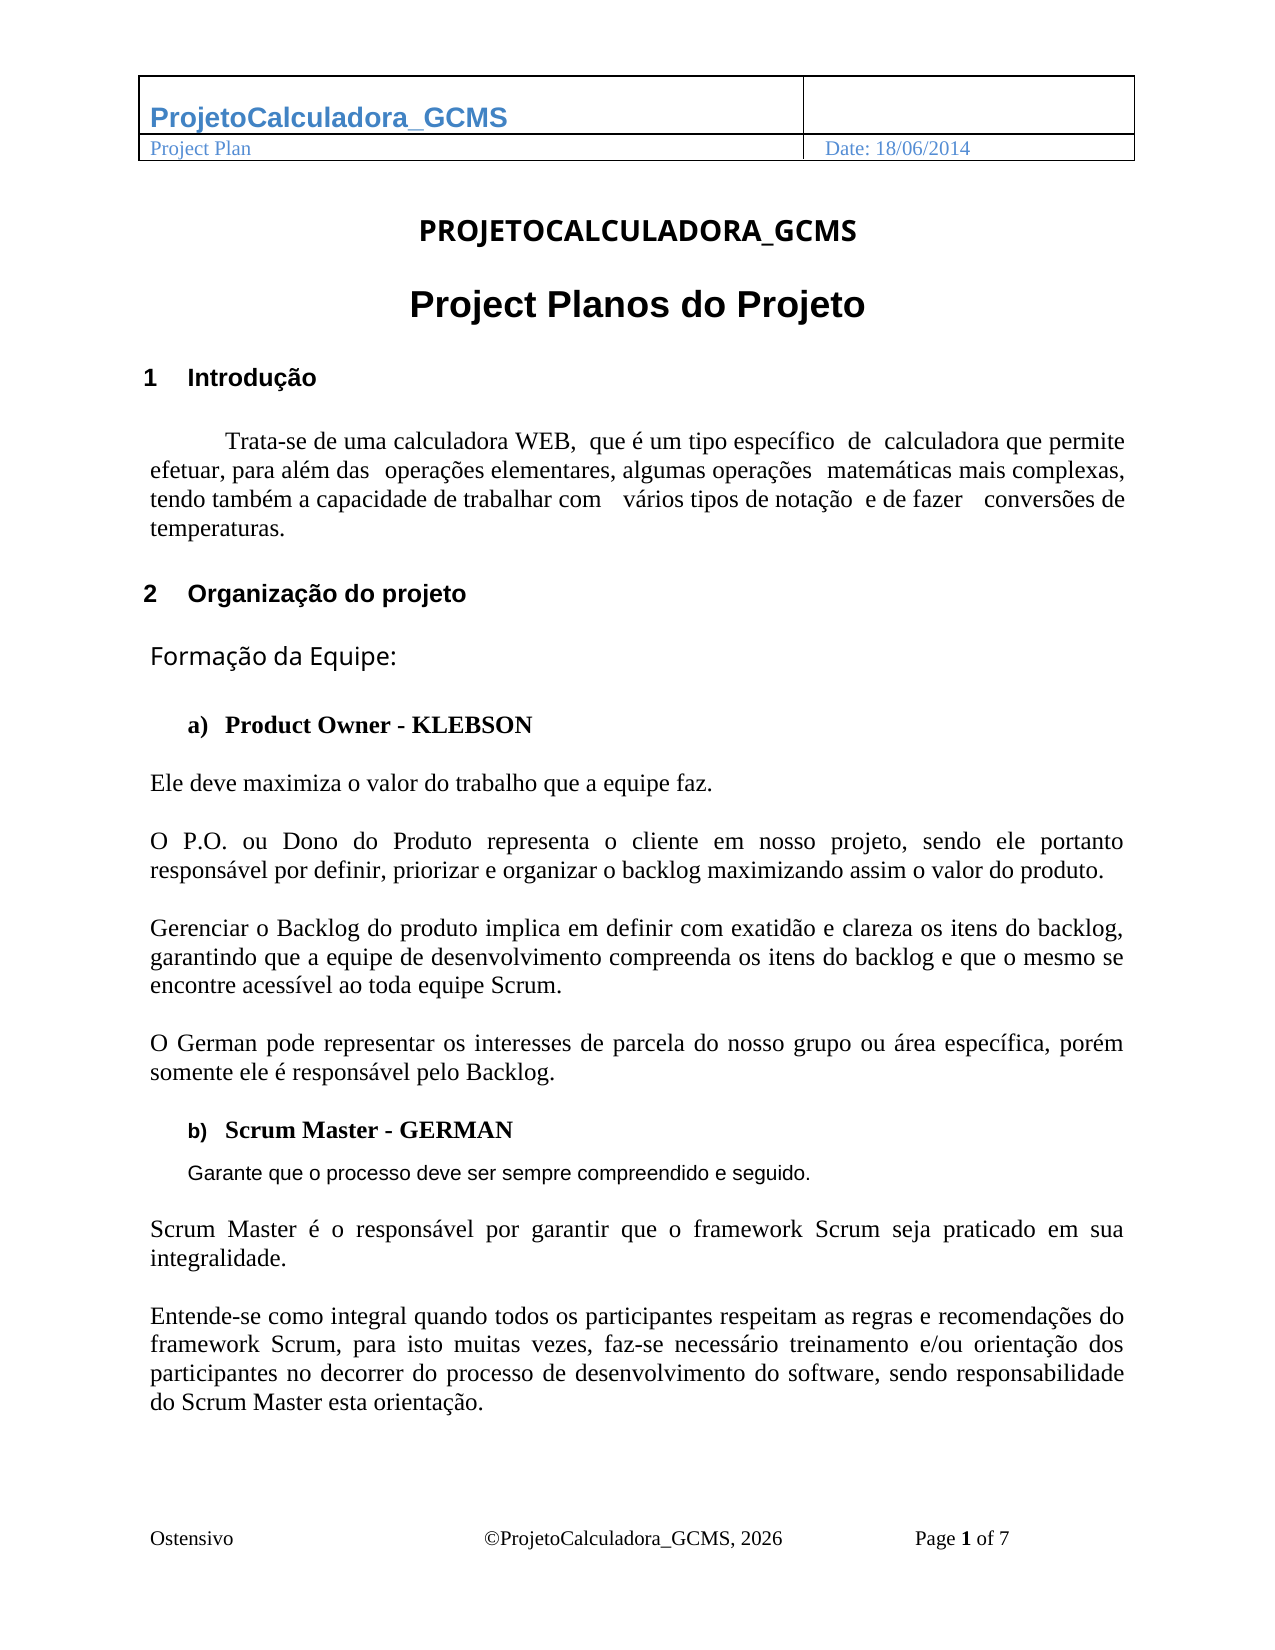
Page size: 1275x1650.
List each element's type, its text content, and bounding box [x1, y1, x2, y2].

text Trata-se de uma calculadora WEB, que é um tipo específico de calculadora que permite efetuar, para além das operações elementares, algumas operações matemáticas mais complexas, tendo também a capacidade de trabalhar com vários tipos de notação e de fazer conversões de temperaturas. [150, 426, 1125, 541]
subtitle Garante que o processo deve ser sempre compreendido e seguido. [187, 1156, 1125, 1185]
subtitle Scrum Master - GERMAN [187, 1115, 1125, 1144]
subtitle Product Owner - KLEBSON [187, 711, 1125, 739]
text O German pode representar os interesses de parcela do nosso grupo ou área específica, porém somente ele é responsável pelo Backlog. [150, 1028, 1125, 1086]
text PROJETOCALCULADORA_GCMS [150, 210, 1125, 250]
text O P.O. ou Dono do Produto representa o cliente em nosso projeto, sendo ele portanto responsável por definir, priorizar e organizar o backlog maximizando assim o valor do produto. [150, 826, 1125, 884]
title os do Projeto [150, 282, 1125, 325]
text Ele deve maximiza o valor do trabalho que a equipe faz. [150, 768, 1125, 797]
text Scrum Master é o responsável por garantir que o framework Scrum seja praticado em sua integralidade. [150, 1214, 1125, 1272]
subtitle Introdução [150, 363, 1125, 391]
text Formação da Equipe: [150, 639, 1125, 673]
text Entende-se como integral quando todos os participantes respeitam as regras e recomendações do framework Scrum, para isto muitas vezes, faz-se necessário treinamento e/ou orientação dos participantes no decorrer do processo de desenvolvimento do software, sendo responsabilidade do Scrum Master esta orientação. [150, 1301, 1125, 1416]
subtitle Organização do projeto [150, 579, 1125, 608]
text Gerenciar o Backlog do produto implica em definir com exatidão e clareza os itens do backlog, garantindo que a equipe de desenvolvimento compreenda os itens do backlog e que o mesmo se encontre acessível ao toda equipe Scrum. [150, 913, 1125, 999]
